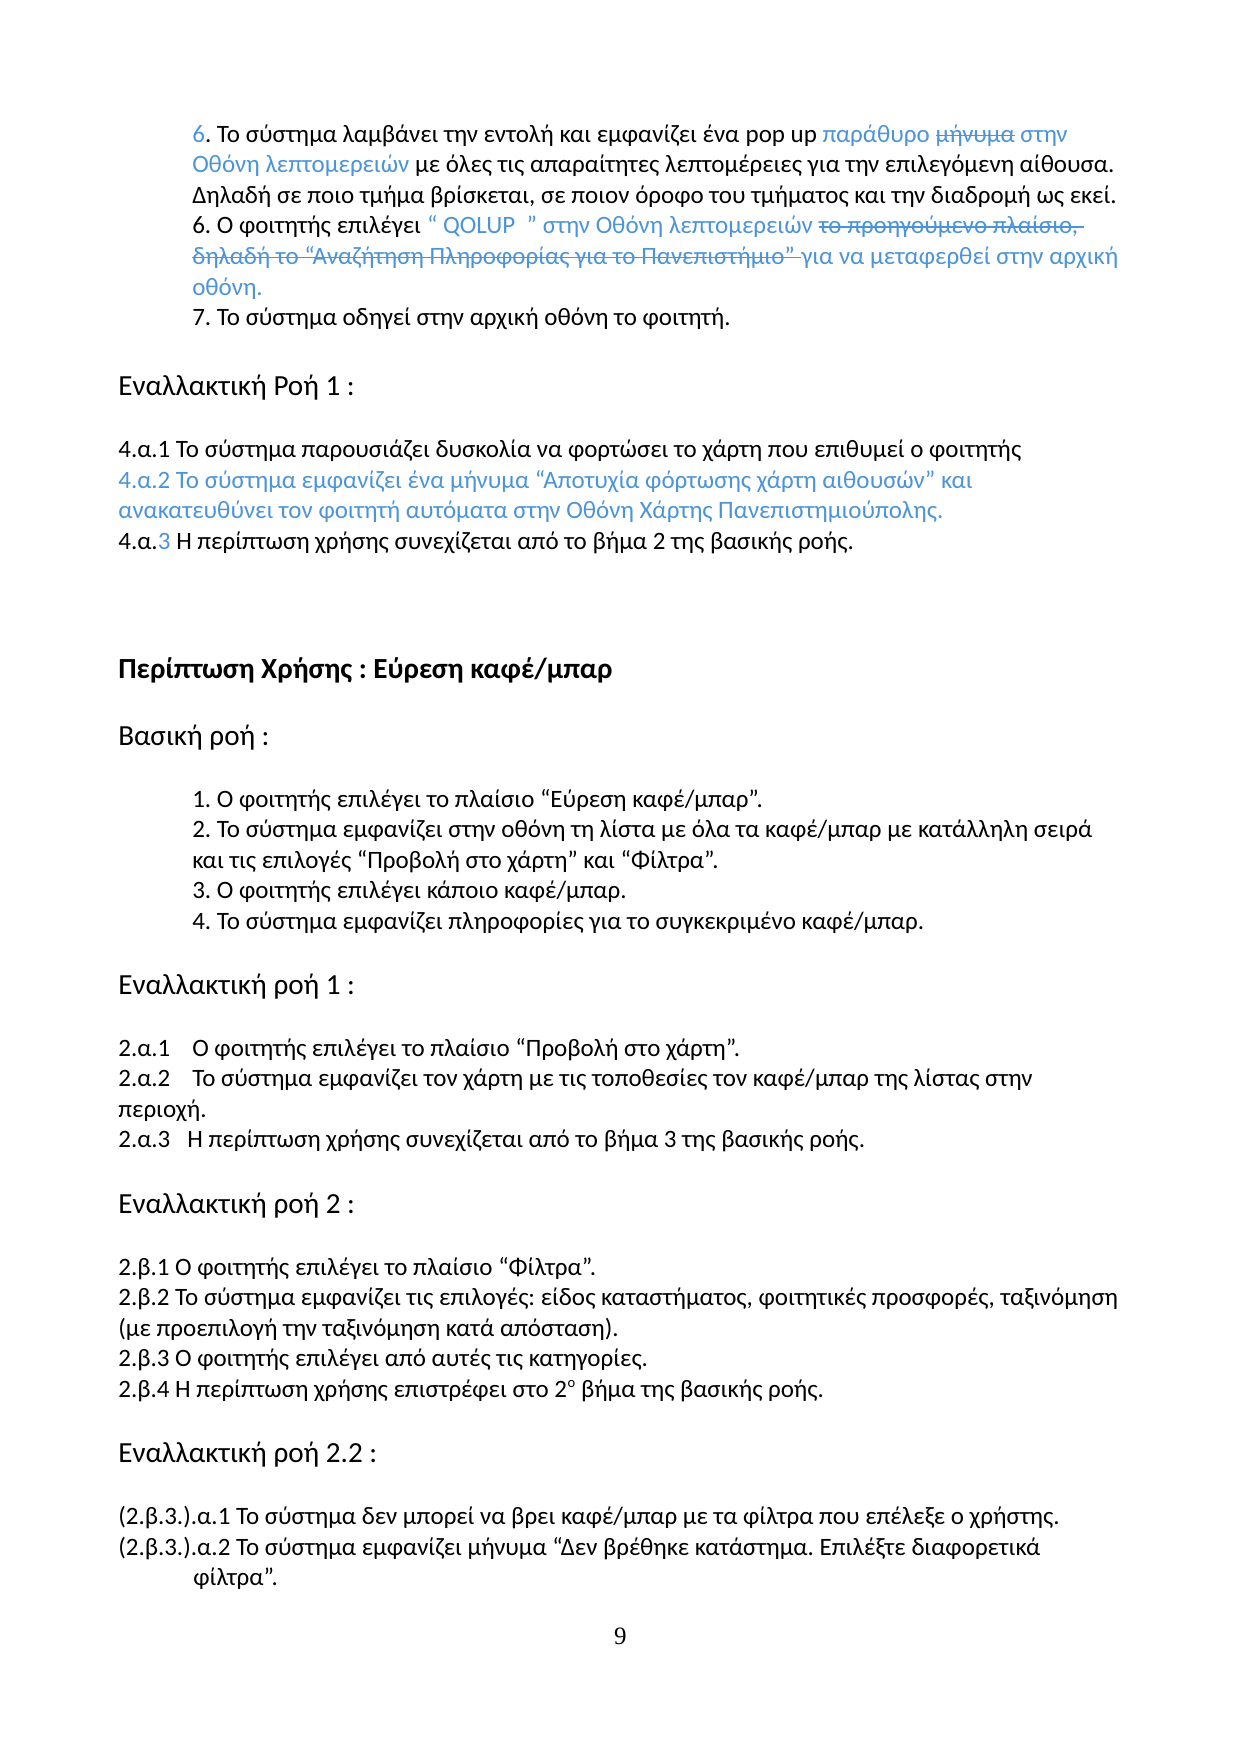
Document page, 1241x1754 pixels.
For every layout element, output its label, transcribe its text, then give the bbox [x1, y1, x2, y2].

text Εναλλακτική ροή 1 : [118, 966, 1122, 1002]
text 6. Ο φοιτητής επιλέγει “ QOLUP ” στην Οθόνη λεπτομερειών το προηγούμενο πλαίσιο, δηλαδή το “Αναζήτηση Πληροφορίας για το Πανεπιστήμιο” για να μεταφερθεί στην αρχική οθόνη. [192, 210, 1122, 301]
text 4.α.2 Το σύστημα εμφανίζει ένα μήνυμα “Αποτυχία φόρτωσης χάρτη αιθουσών” και ανακατευθύνει τον φοιτητή αυτόματα στην Οθόνη Χάρτης Πανεπιστημιούπολης. [118, 464, 1122, 525]
text 7. Το σύστημα οδηγεί στην αρχική οθόνη το φοιτητή. [118, 301, 1122, 332]
text 4.α.1 Το σύστημα παρουσιάζει δυσκολία να φορτώσει το χάρτη που επιθυμεί ο φοιτητής [118, 433, 1122, 464]
text Βασική ροή : [118, 717, 1122, 752]
text 2.β.3 Ο φοιτητής επιλέγει από αυτές τις κατηγορίες. [118, 1342, 1122, 1373]
text 2.α.2 Το σύστημα εμφανίζει τον χάρτη με τις τοποθεσίες τον καφέ/μπαρ της λίστας στην περιοχή. [118, 1063, 1122, 1124]
text 2.β.4 Η περίπτωση χρήσης επιστρέφει στο 2ο βήμα της βασικής ροής. [118, 1373, 1122, 1403]
text Εναλλακτική ροή 2 : [118, 1185, 1122, 1220]
text 4.α.3 Η περίπτωση χρήσης συνεχίζεται από το βήμα 2 της βασικής ροής. [118, 525, 1122, 556]
text (2.β.3.).α.1 Το σύστημα δεν μπορεί να βρει καφέ/μπαρ με τα φίλτρα που επέλεξε ο χρήστης. [118, 1500, 1122, 1531]
text 1. Ο φοιτητής επιλέγει το πλαίσιο “Εύρεση καφέ/μπαρ”. [118, 783, 1122, 813]
text (2.β.3.).α.2 Το σύστημα εμφανίζει μήνυμα “Δεν βρέθηκε κατάστημα. Επιλέξτε διαφορετικά φίλτρα”. [118, 1531, 1122, 1592]
text 2.β.1 Ο φοιτητής επιλέγει το πλαίσιο “Φίλτρα”. [118, 1251, 1122, 1281]
text 3. Ο φοιτητής επιλέγει κάποιο καφέ/μπαρ. [118, 874, 1122, 905]
text Εναλλακτική ροή 2.2 : [118, 1434, 1122, 1469]
text 4. Το σύστημα εμφανίζει πληροφορίες για το συγκεκριμένο καφέ/μπαρ. [118, 905, 1122, 935]
text 2.α.3 Η περίπτωση χρήσης συνεχίζεται από το βήμα 3 της βασικής ροής. [118, 1124, 1122, 1154]
text Περίπτωση Χρήσης : Εύρεση καφέ/μπαρ [118, 651, 1122, 686]
text 2.β.2 Το σύστημα εμφανίζει τις επιλογές: είδος καταστήματος, φοιτητικές προσφορές, ταξινόμηση (με προεπιλογή την ταξινόμηση κατά απόσταση). [118, 1281, 1122, 1342]
text 2. Το σύστημα εμφανίζει στην οθόνη τη λίστα με όλα τα καφέ/μπαρ με κατάλληλη σειρά και τις επιλογές “Προβολή στο χάρτη” και “Φίλτρα”. [192, 813, 1122, 874]
text 6. Το σύστημα λαμβάνει την εντολή και εμφανίζει ένα pop up παράθυρο μήνυμα στην Οθόνη λεπτομερειών με όλες τις απαραίτητες λεπτομέρειες για την επιλεγόμενη αίθουσα. Δηλαδή σε ποιο τμήμα βρίσκεται, σε ποιον όροφο του τμήματος και την διαδρομή ως εκεί. [192, 118, 1122, 210]
text 2.α.1 Ο φοιτητής επιλέγει το πλαίσιο “Προβολή στο χάρτη”. [118, 1032, 1122, 1063]
text Εναλλακτική Ροή 1 : [118, 367, 1122, 403]
